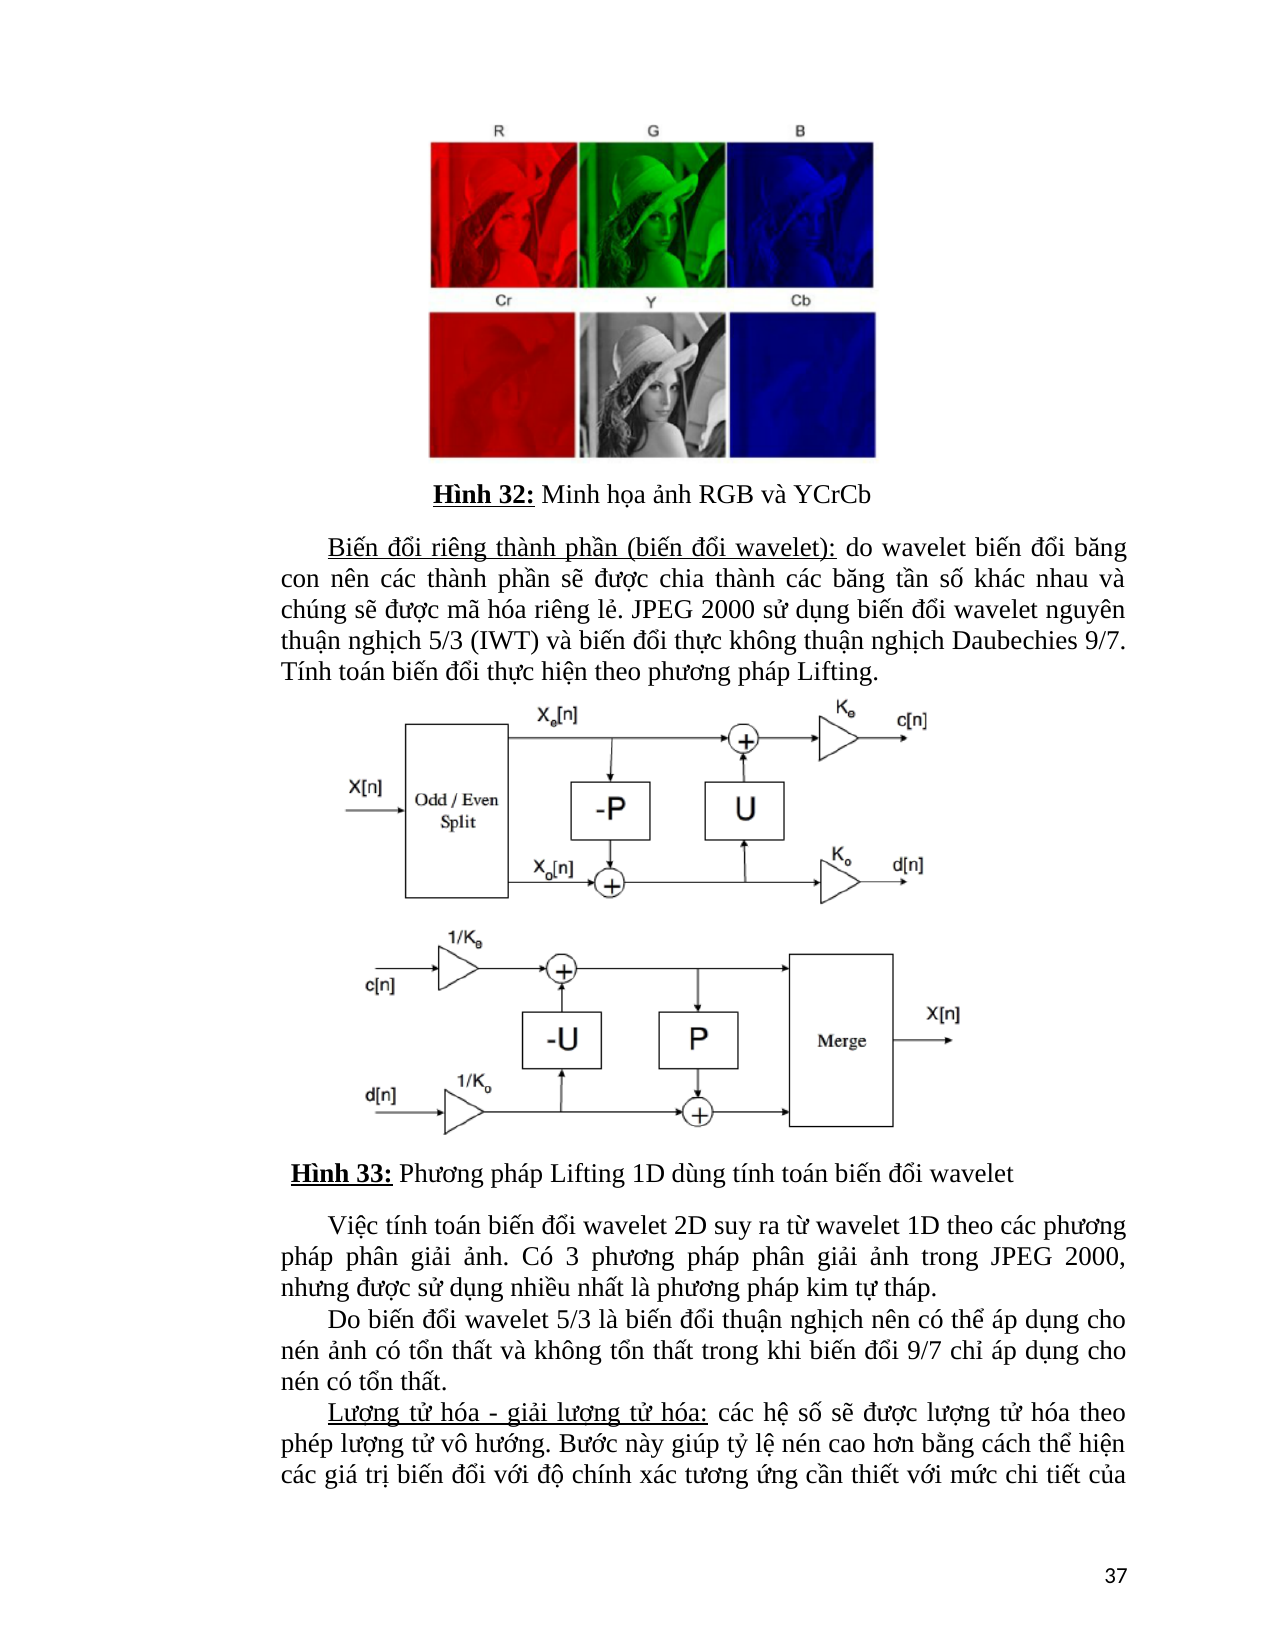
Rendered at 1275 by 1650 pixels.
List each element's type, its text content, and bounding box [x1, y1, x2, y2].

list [281, 1396, 1127, 1489]
text Hình 33: Phương pháp Lifting 1D dùng tính toán biến đổi wavelet [177, 1157, 1127, 1188]
picture [330, 686, 974, 1145]
list Do biến đổi wavelet 5/3 là biến đổi thuận nghịch nên có thể áp dụng cho nén ảnh có tổn thất và không tổn thất trong khi biến đổi 9/7 chỉ áp dụng cho nén có tổn thất. [281, 1303, 1127, 1396]
text Hình 32: Minh họa ảnh RGB và YCrCb [177, 479, 1127, 510]
list Việc tính toán biến đổi wavelet 2D suy ra từ wavelet 1D theo các phương pháp phân giải ảnh. Có 3 phương pháp phân giải ảnh trong JPEG 2000, nhưng được sử dụng nhiều nhất là phương pháp kim tự tháp. [281, 1209, 1127, 1303]
picture [422, 118, 883, 467]
list Biến đổi riêng thành phần (biến đổi wavelet): do wavelet biến đổi băng con nên các thành phần sẽ được chia thành các băng tần số khác nhau và chúng sẽ được mã hóa riêng lẻ. JPEG 2000 sử dụng biến đổi wavelet nguyên thuận nghịch 5/3 (IWT) và biến đổi thực không thuận nghịch Daubechies 9/7. Tính toán biến đổi thực hiện theo phương pháp Lifting. [281, 531, 1127, 686]
